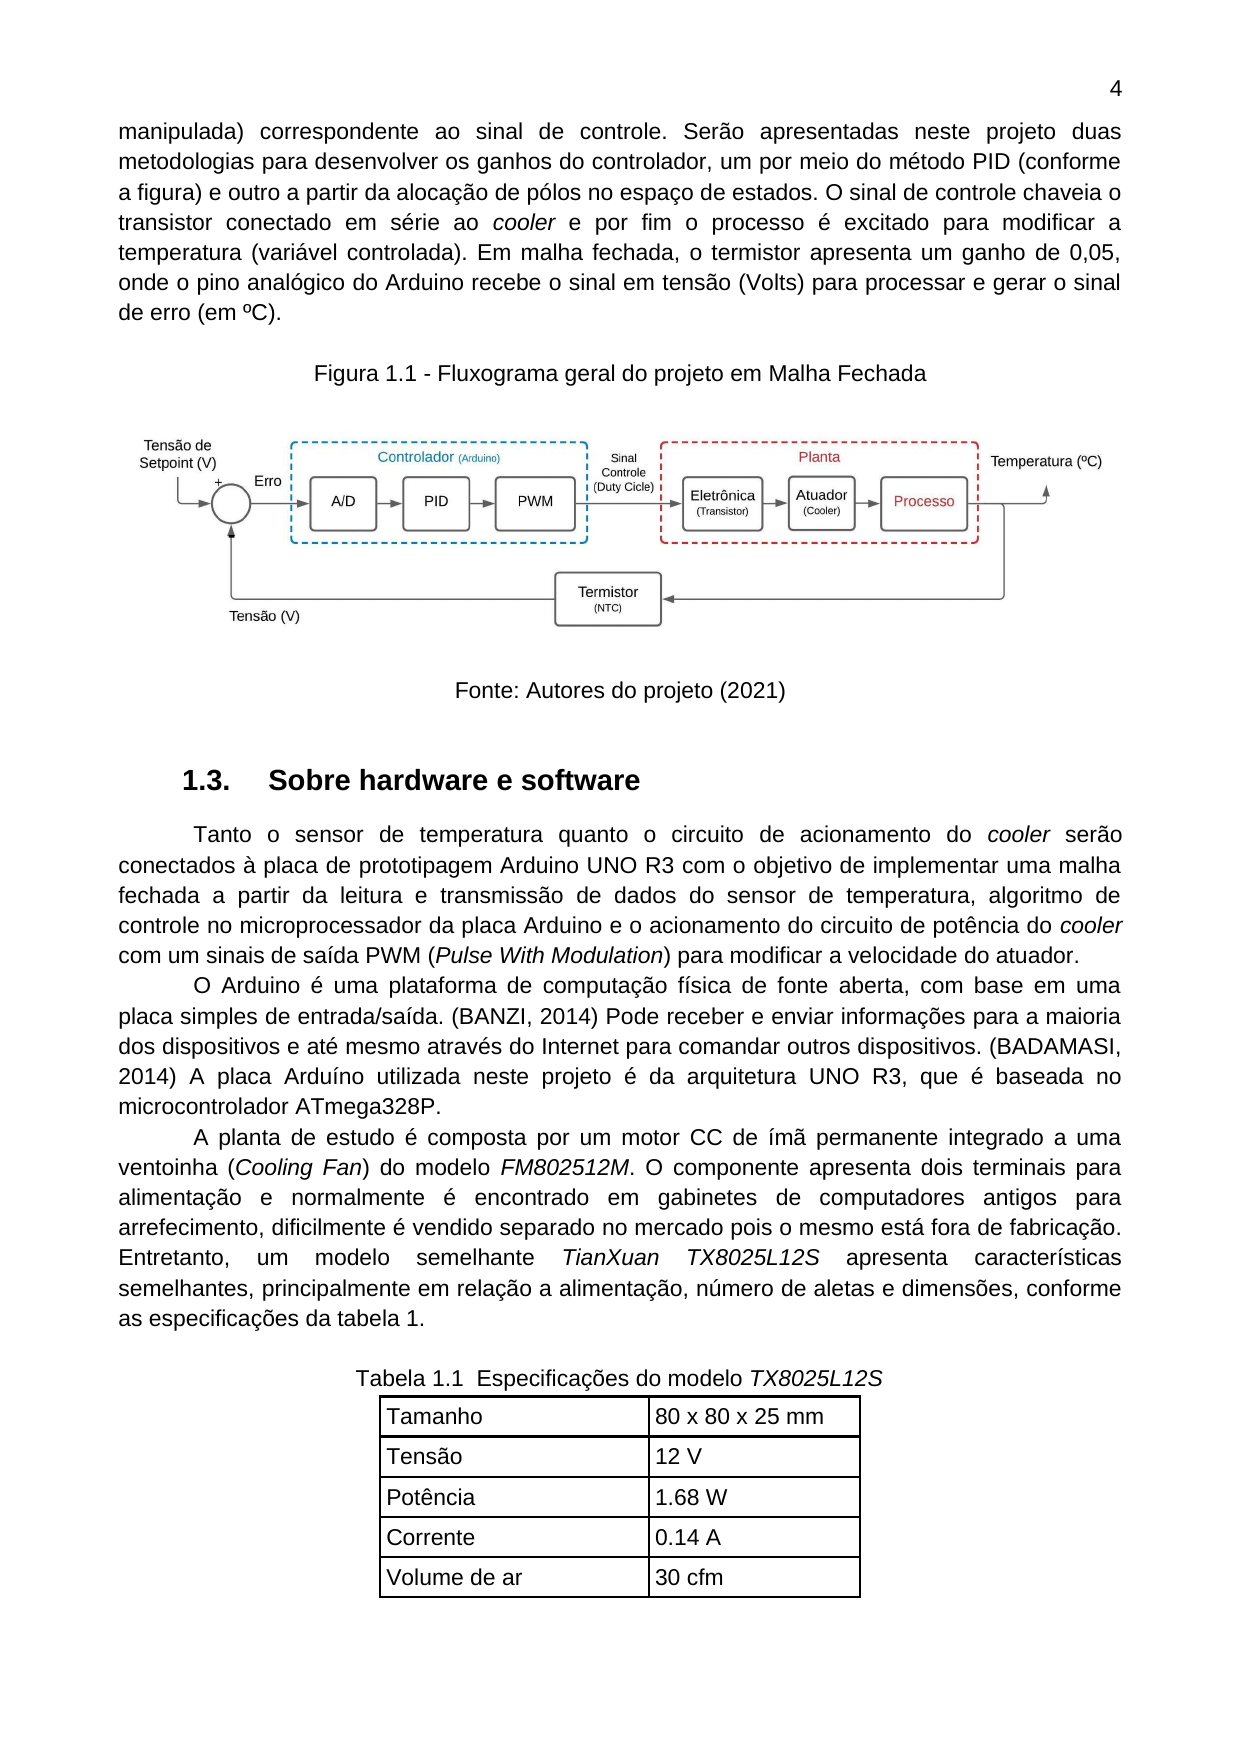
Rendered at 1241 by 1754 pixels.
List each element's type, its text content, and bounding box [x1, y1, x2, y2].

table_cell Corrente [381, 1518, 648, 1556]
list Sobre hardware e software [231, 763, 1122, 796]
table_header Tamanho [381, 1398, 648, 1435]
text Tabela 1.1 Especificações do modelo TX8025L12S [118, 1365, 1122, 1391]
table_cell Tensão [381, 1438, 648, 1476]
table_cell Potência [381, 1478, 648, 1516]
table_header 80 x 80 x 25 mm [650, 1398, 859, 1435]
picture [118, 415, 1122, 653]
text A planta de estudo é composta por um motor CC de ímã permanente integrado a uma ventoinha (Cooling Fan) do modelo FM802512M. O componente apresenta dois terminais para alimentação e normalmente é encontrado em gabinetes de computadores antigos para arrefecimento, dificilmente é vendido separado no mercado pois o mesmo está fora de fabricação. Entretanto, um modelo semelhante TianXuan TX8025L12S apresenta características semelhantes, principalmente em relação a alimentação, número de aletas e dimensões, conforme as especificações da tabela 1. [118, 1123, 1122, 1331]
text Tanto o sensor de temperatura quanto o circuito de acionamento do cooler serão conectados à placa de prototipagem Arduino UNO R3 com o objetivo de implementar uma malha fechada a partir da leitura e transmissão de dados do sensor de temperatura, algoritmo de controle no microprocessador da placa Arduino e o acionamento do circuito de potência do cooler com um sinais de saída PWM (Pulse With Modulation) para modificar a velocidade do atuador. [118, 821, 1122, 968]
table_cell 1.68 W [650, 1478, 859, 1516]
table_cell 30 cfm [650, 1558, 859, 1596]
text O Arduino é uma plataforma de computação física de fonte aberta, com base em uma placa simples de entrada/saída. (BANZI, 2014) Pode receber e enviar informações para a maioria dos dispositivos e até mesmo através do Internet para comandar outros dispositivos. (BADAMASI, 2014) A placa Arduíno utilizada neste projeto é da arquitetura UNO R3, que é baseada no microcontrolador ATmega328P. [118, 972, 1122, 1119]
table_cell 12 V [650, 1438, 859, 1476]
table_cell 0.14 A [650, 1518, 859, 1556]
text Fonte: Autores do projeto (2021) [118, 677, 1122, 704]
table_cell Volume de ar [381, 1558, 648, 1596]
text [118, 118, 1122, 326]
text Figura 1.1 - Fluxograma geral do projeto em Malha Fechada [118, 360, 1122, 386]
